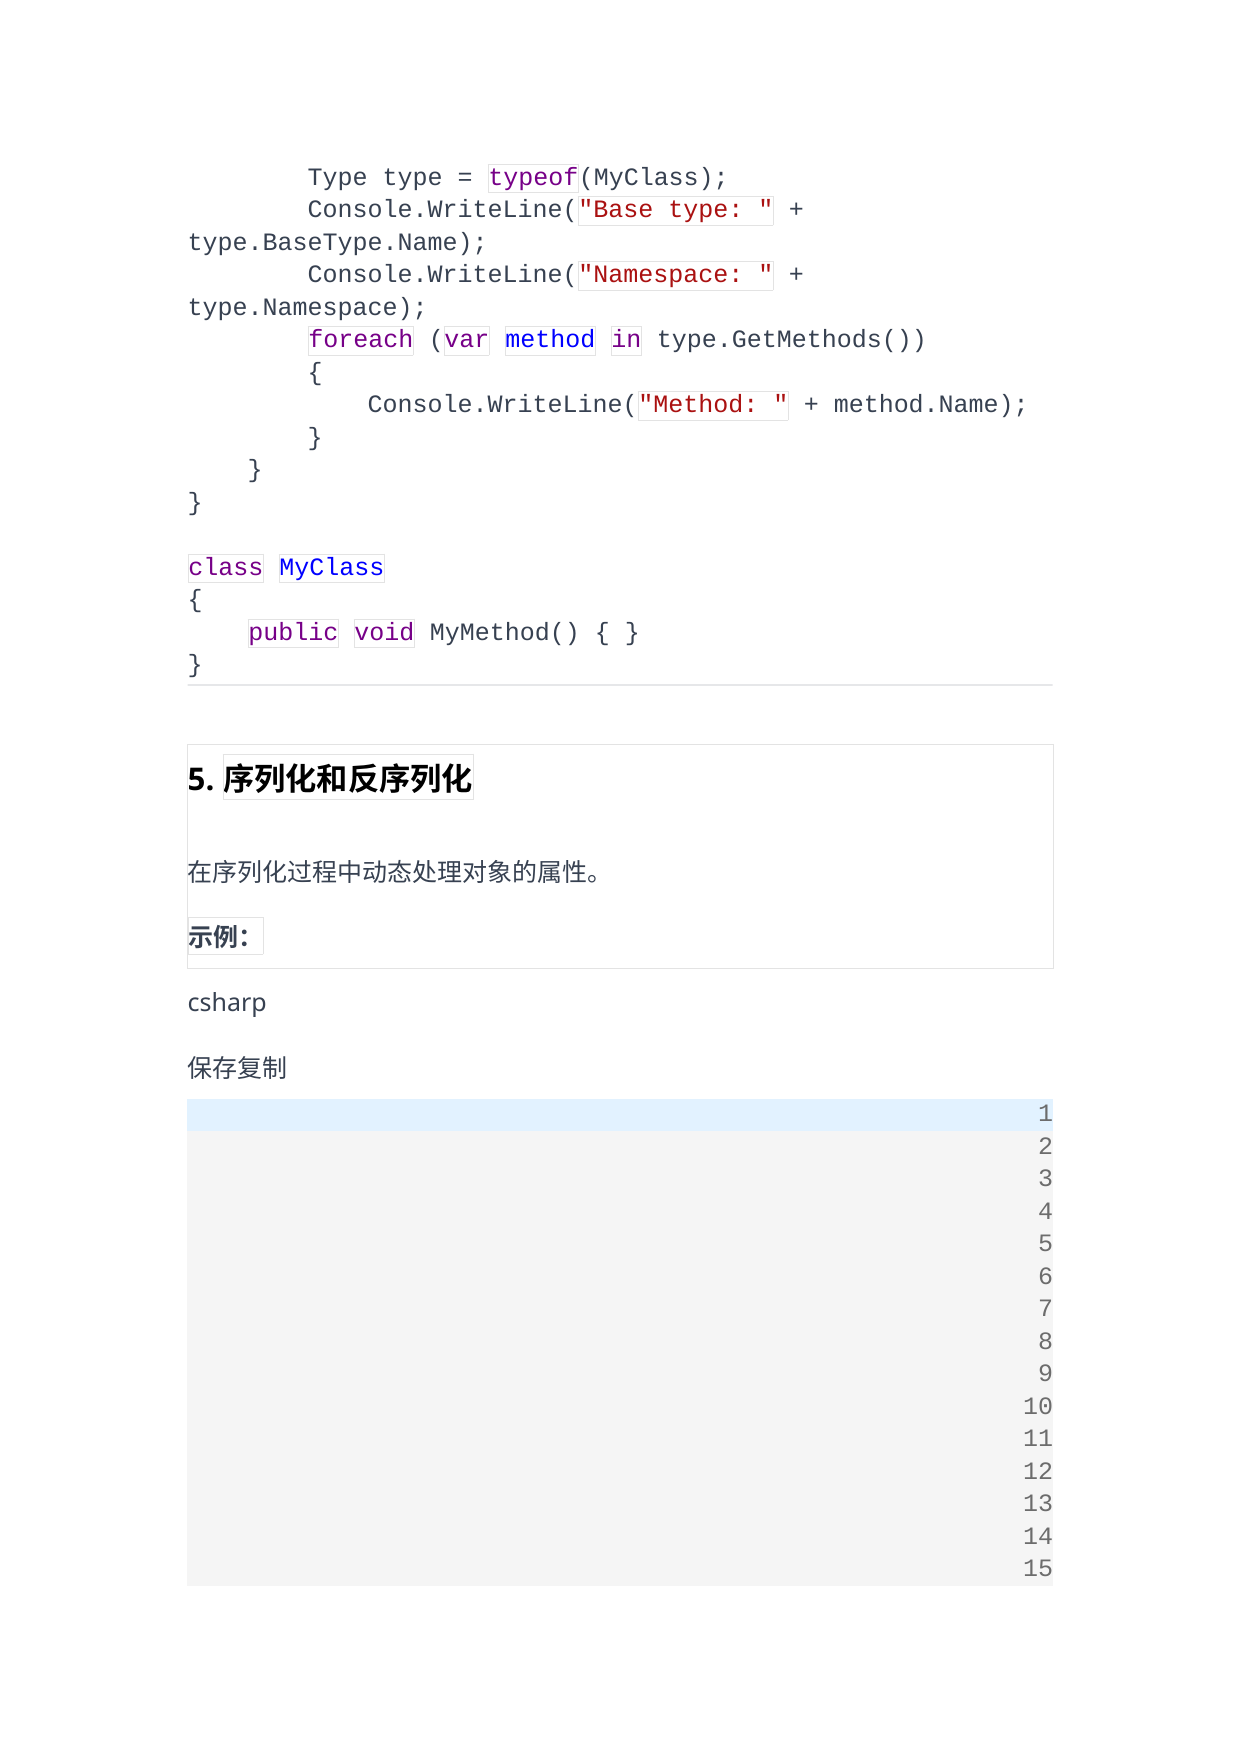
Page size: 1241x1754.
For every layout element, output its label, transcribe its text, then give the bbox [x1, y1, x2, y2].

text Console.WriteLine("Namespace: " + type.Namespace); [187, 259, 1053, 324]
text 11 [187, 1424, 1053, 1456]
text { [187, 584, 1053, 617]
text foreach (var method in type.GetMethods()) [187, 324, 1053, 357]
text 3 [187, 1164, 1053, 1196]
text 保存复制 [187, 1034, 1053, 1099]
text 13 [187, 1489, 1053, 1521]
text 15 [187, 1554, 1053, 1586]
text class MyClass [187, 552, 1053, 584]
text 5. 序列化和反序列化 [188, 745, 1053, 809]
text 9 [187, 1359, 1053, 1391]
text Console.WriteLine("Method: " + method.Name); [187, 389, 1053, 422]
text 在序列化过程中动态处理对象的属性。 [188, 838, 1053, 903]
text csharp [187, 969, 1053, 1034]
text Type type = typeof(MyClass); [187, 162, 1053, 194]
text 2 [187, 1131, 1053, 1164]
text 1 [187, 1099, 1053, 1131]
text Console.WriteLine("Base type: " + type.BaseType.Name); [187, 194, 1053, 259]
text 12 [187, 1456, 1053, 1489]
text 14 [187, 1521, 1053, 1554]
text 10 [187, 1391, 1053, 1424]
text { [187, 357, 1053, 389]
text 6 [187, 1261, 1053, 1294]
text } [187, 487, 1053, 519]
text 4 [187, 1196, 1053, 1229]
text 7 [187, 1294, 1053, 1326]
text } [187, 454, 1053, 487]
text } [187, 649, 1053, 682]
text 示例： [188, 903, 1053, 968]
text } [187, 422, 1053, 454]
text 5 [187, 1229, 1053, 1261]
text 8 [187, 1326, 1053, 1359]
text public void MyMethod() { } [187, 617, 1053, 649]
